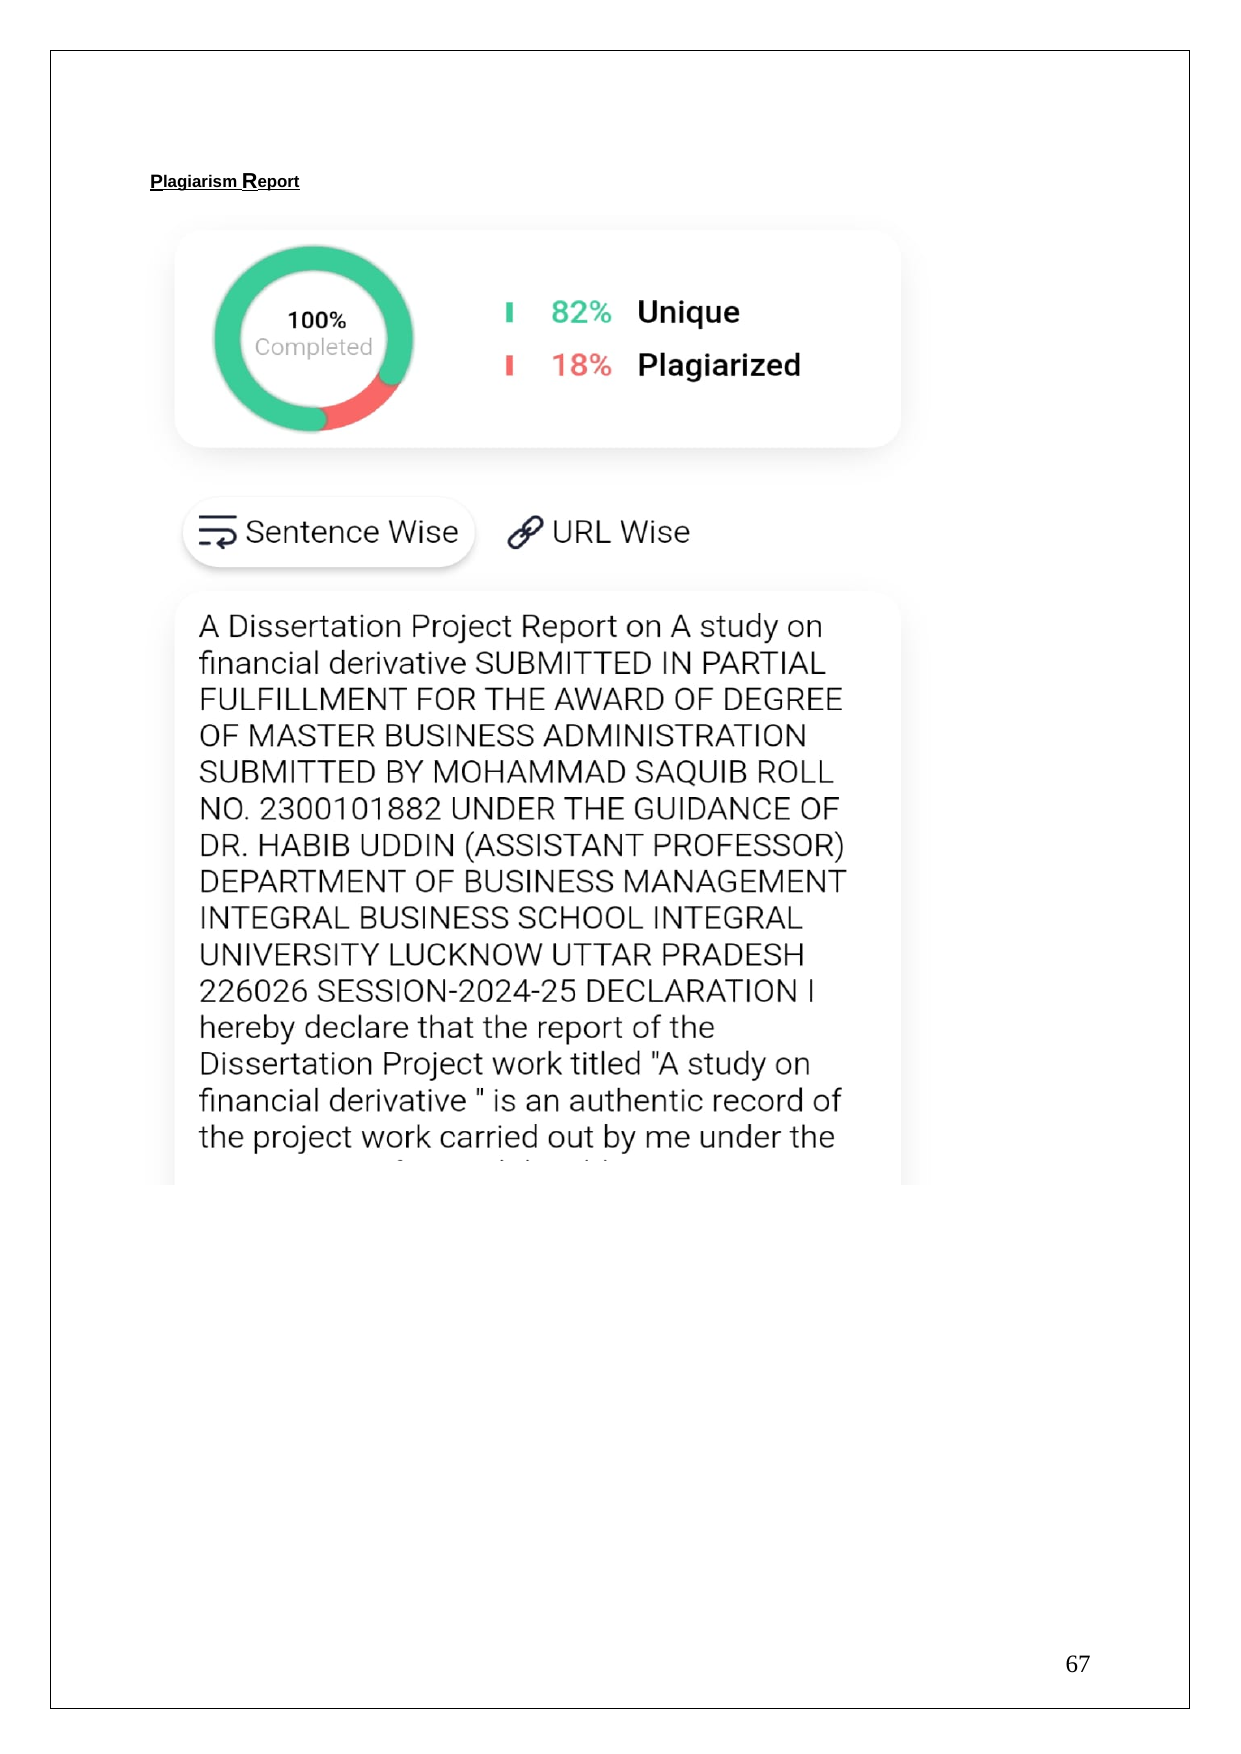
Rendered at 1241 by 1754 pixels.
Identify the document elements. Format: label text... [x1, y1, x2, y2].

text Plagiarism Report [150, 150, 1090, 193]
picture [134, 215, 941, 1185]
